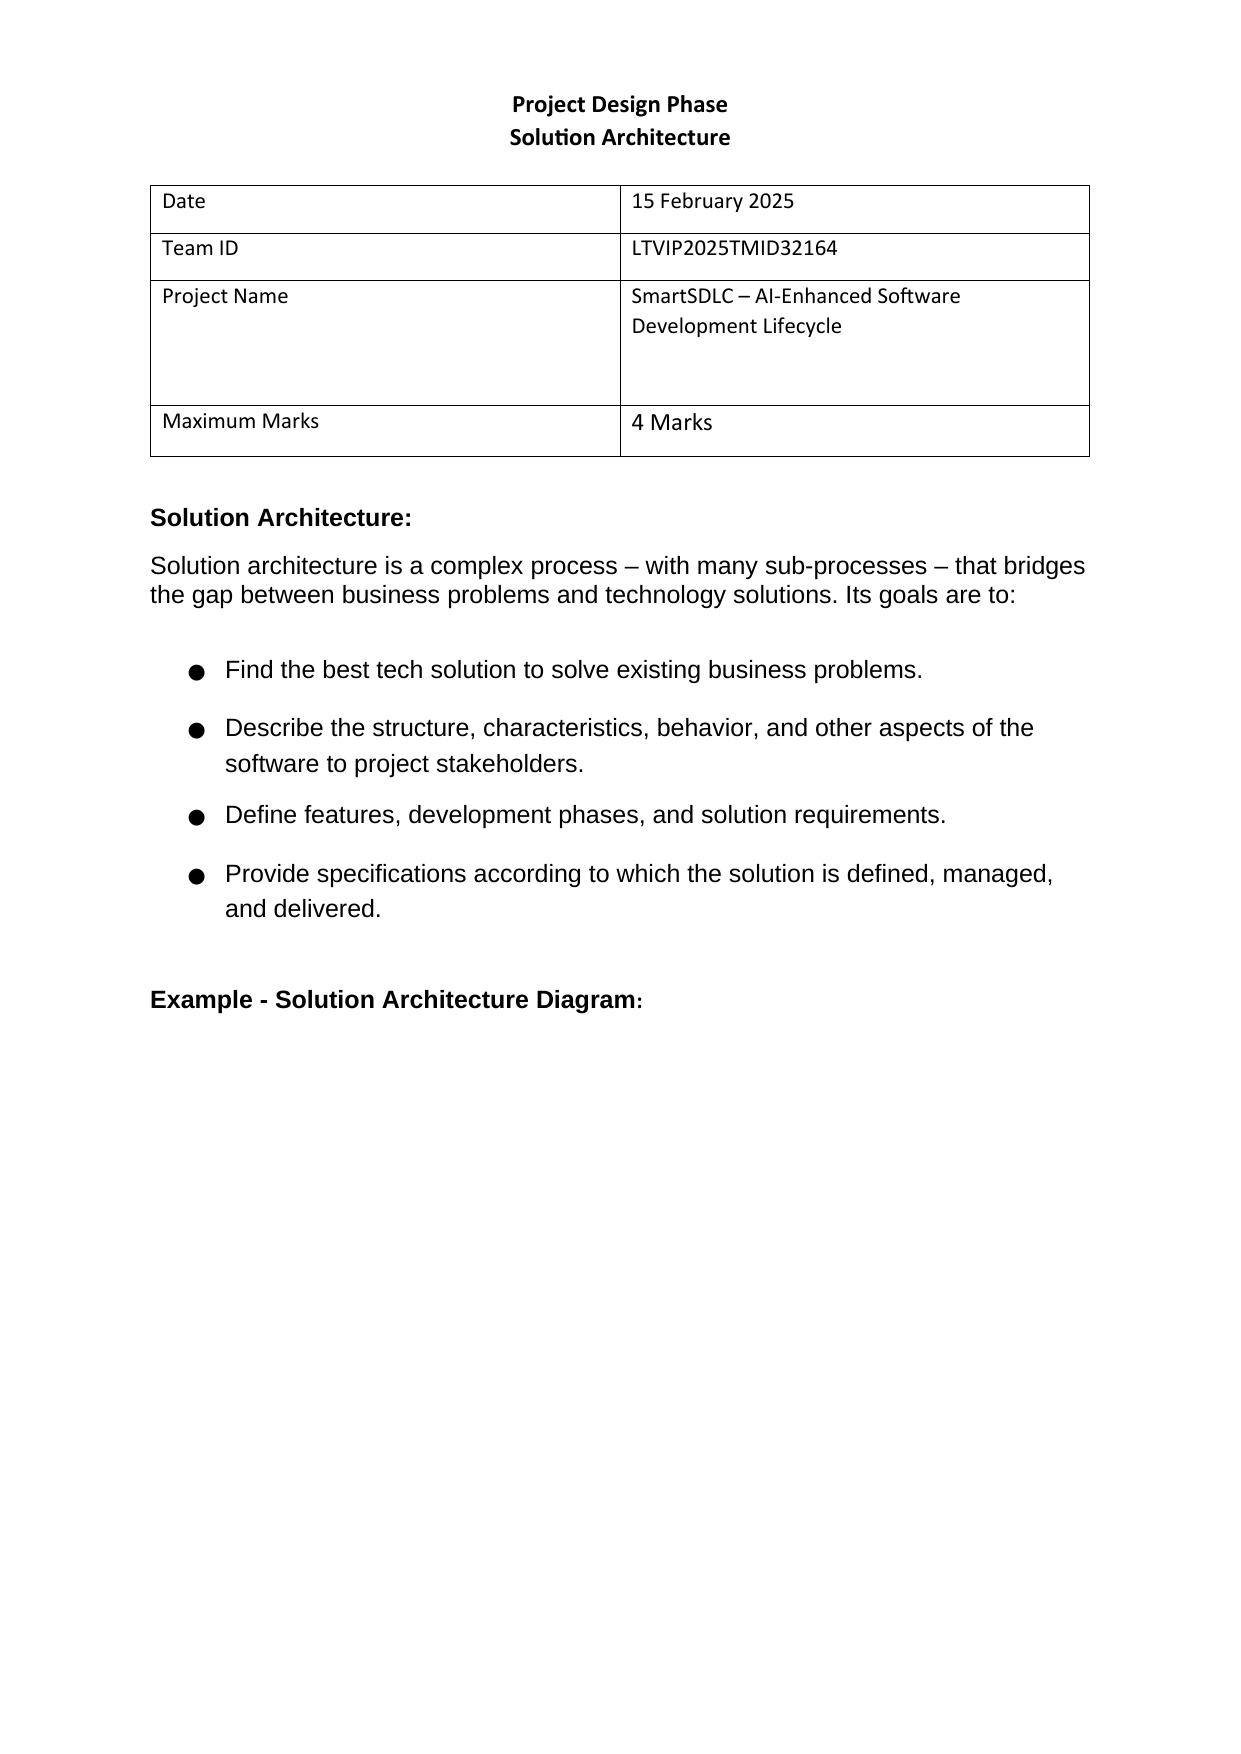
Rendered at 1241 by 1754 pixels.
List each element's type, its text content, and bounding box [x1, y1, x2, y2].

table_cell Maximum Marks [151, 406, 620, 456]
table_cell Project Name [151, 281, 620, 405]
list Provide specifications according to which the solution is defined, managed, and delivered. [187, 851, 1090, 923]
text Solution Architecture: [150, 503, 1090, 532]
table_cell 4 Marks [621, 406, 1089, 456]
table_header Date [151, 186, 620, 232]
text Project Design Phase [150, 89, 1090, 119]
text Example - Solution Architecture Diagram: [150, 985, 1090, 1014]
list Find the best tech solution to solve existing business problems. [187, 648, 1090, 690]
text Solution architecture is a complex process – with many sub-processes – that bridges the gap between business problems and technology solutions. Its goals are to: [150, 551, 1090, 609]
table_header 15 February 2025 [621, 186, 1089, 232]
list Describe the structure, characteristics, behavior, and other aspects of the software to project stakeholders. [187, 706, 1090, 777]
table_cell LTVIP2025TMID32164 [621, 234, 1089, 280]
table_cell Team ID [151, 234, 620, 280]
table_cell SmartSDLC – AI-Enhanced Software Development Lifecycle [621, 281, 1089, 405]
list Define features, development phases, and solution requirements. [187, 793, 1090, 836]
text Solution Architecture [150, 122, 1090, 152]
